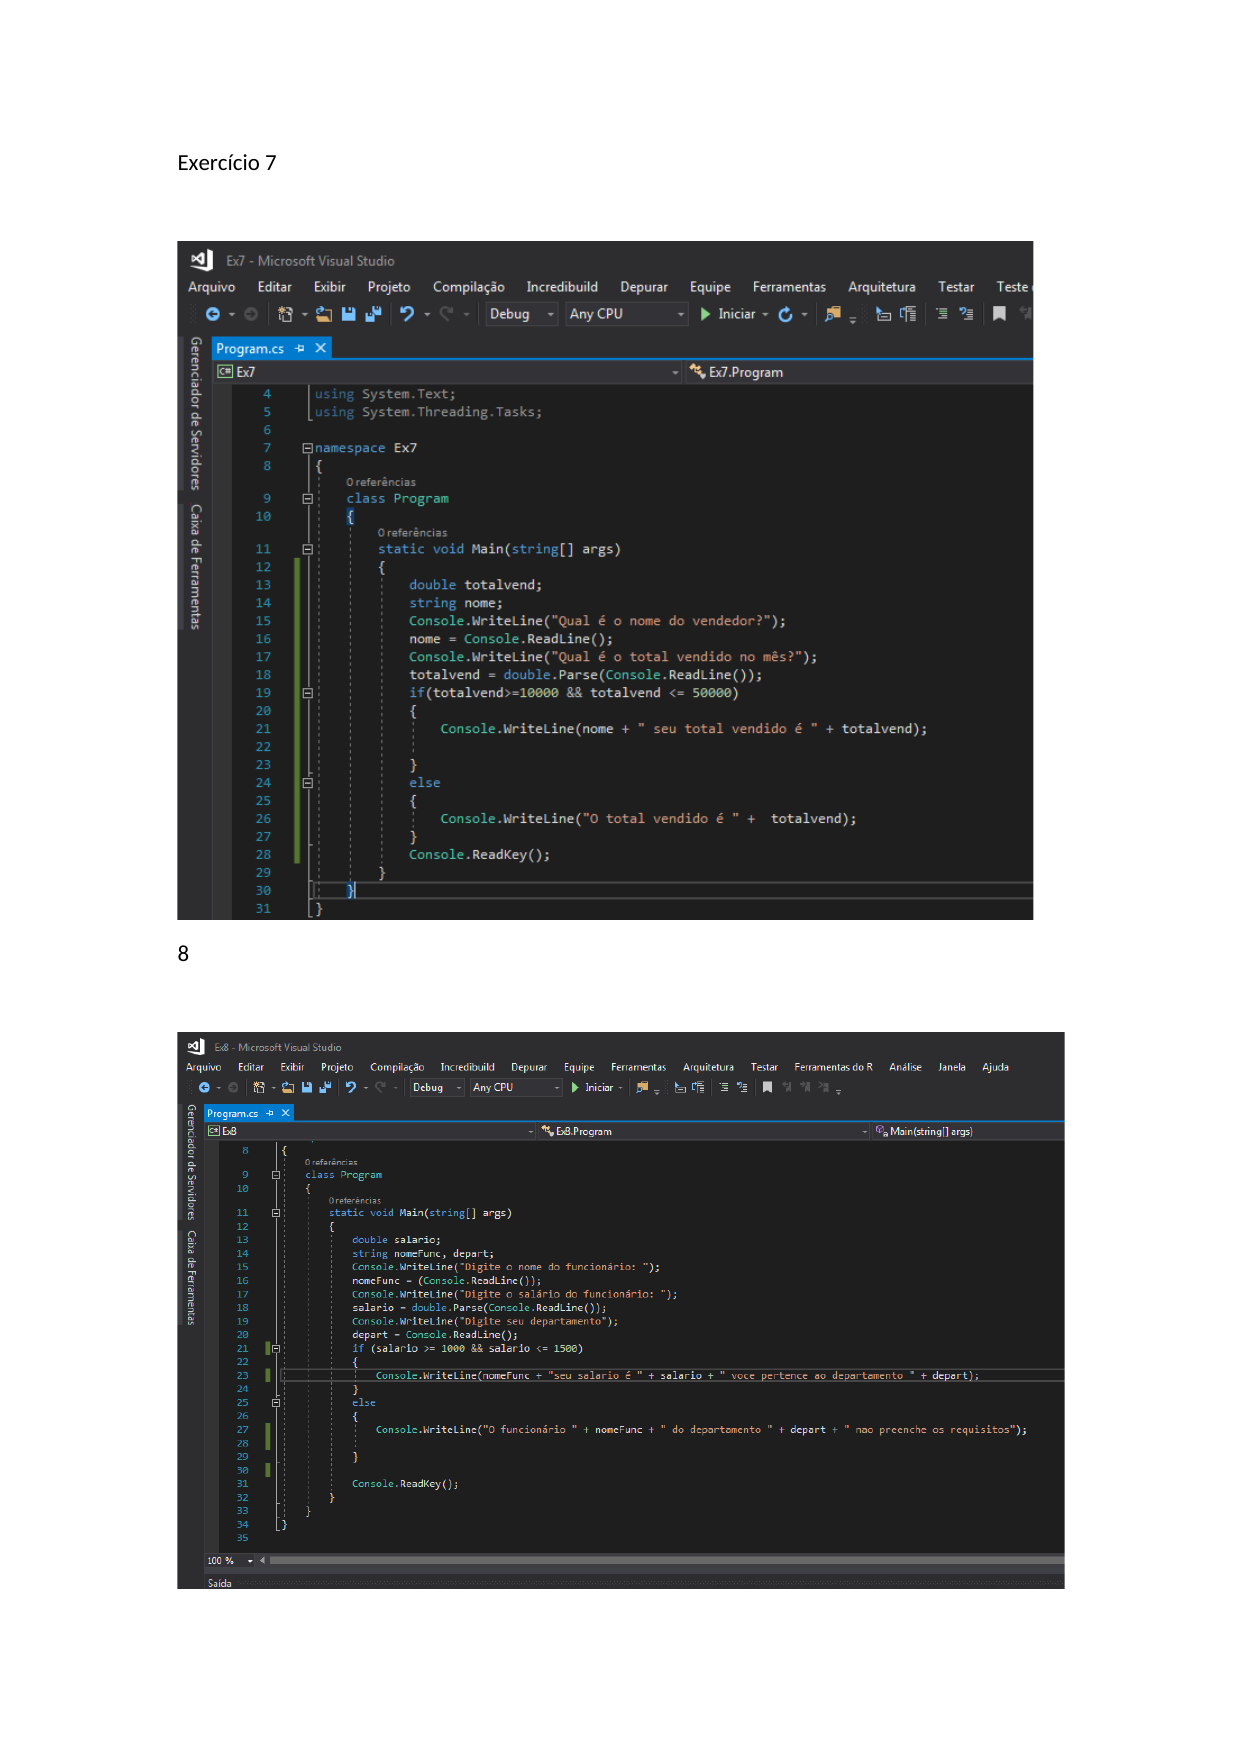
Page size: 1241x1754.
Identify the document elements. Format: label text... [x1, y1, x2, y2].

text Exercício 7 [177, 148, 1063, 176]
picture [177, 1032, 1065, 1589]
text 8 [177, 939, 1063, 967]
picture [177, 241, 1034, 920]
